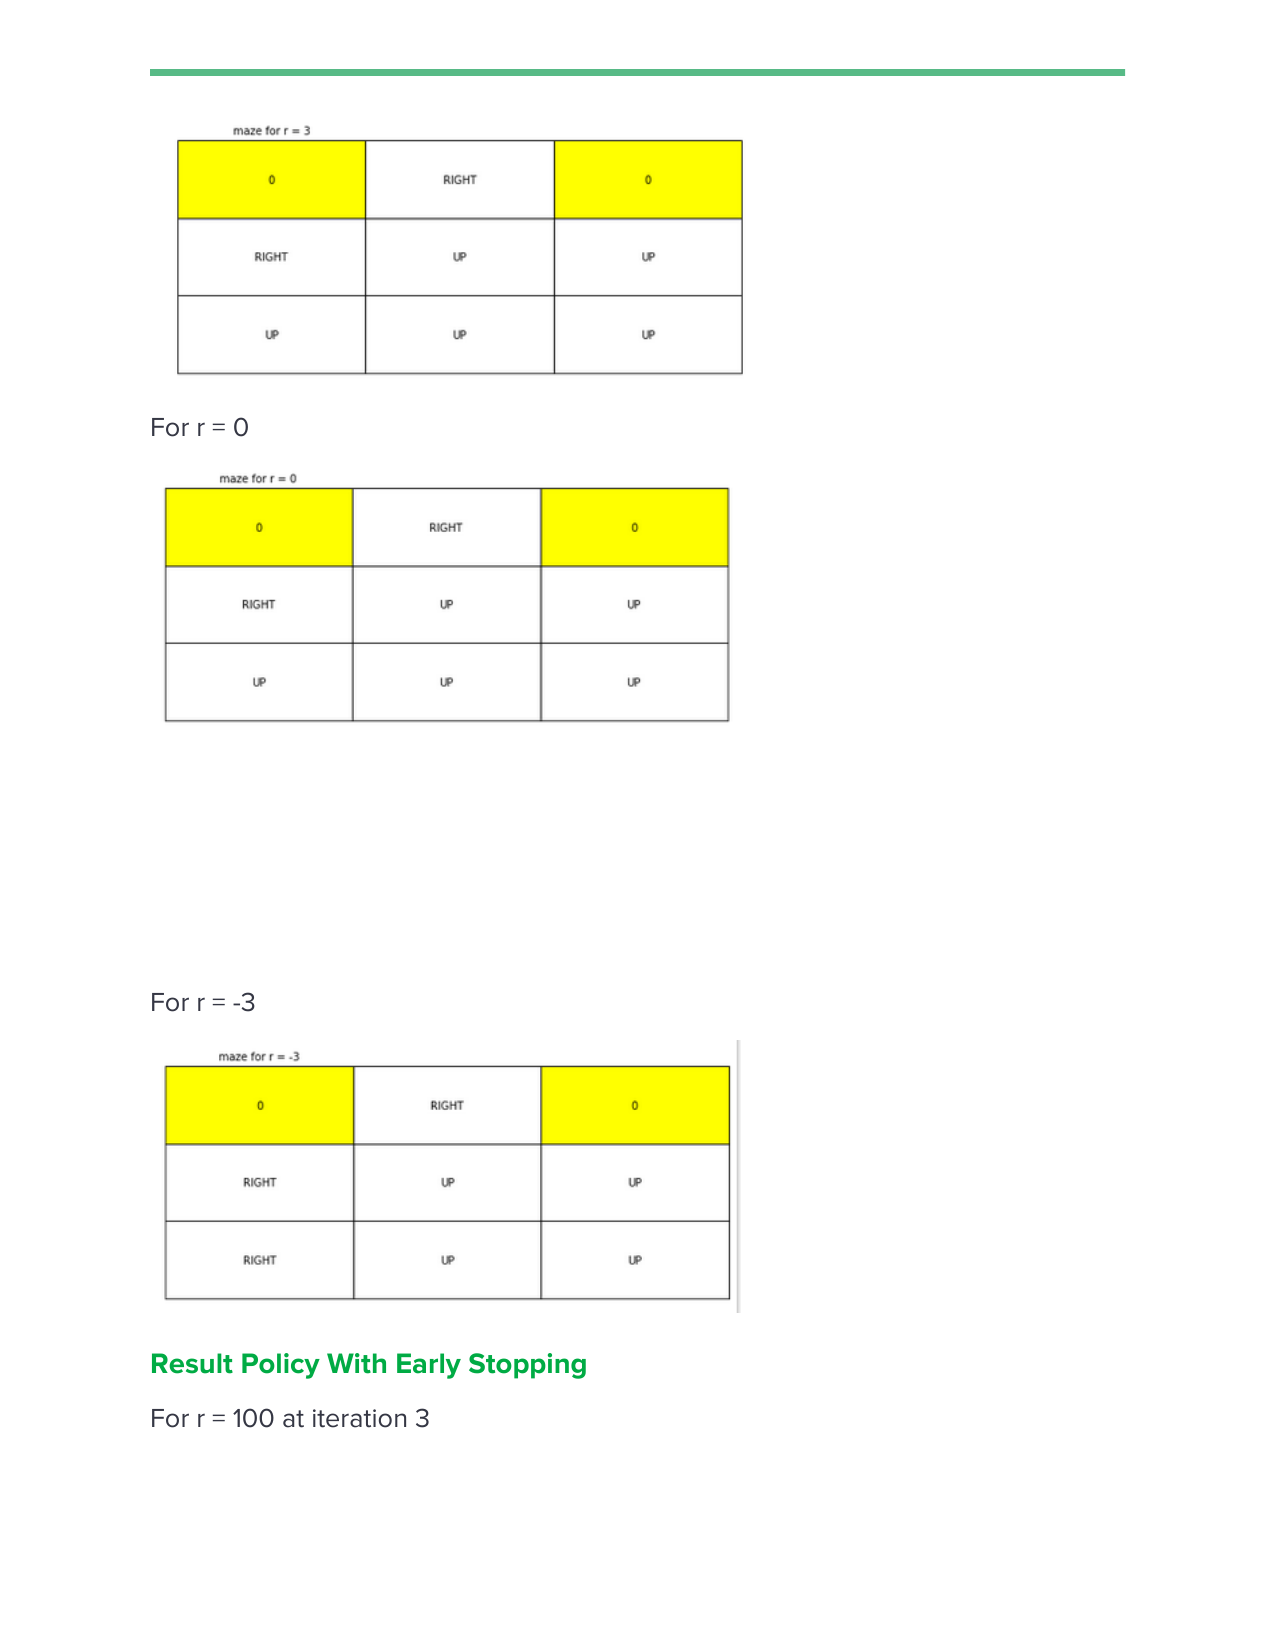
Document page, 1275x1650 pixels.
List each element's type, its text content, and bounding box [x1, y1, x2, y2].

subtitle For r = 100 at iteration 3 [150, 1402, 1125, 1436]
picture [150, 1040, 747, 1313]
picture [150, 69, 1125, 76]
subtitle Result Policy With Early Stopping [150, 1346, 1125, 1382]
subtitle For r = -3 [150, 987, 1125, 1020]
subtitle For r = 0 [150, 412, 1125, 445]
picture [150, 112, 775, 391]
picture [150, 465, 747, 738]
